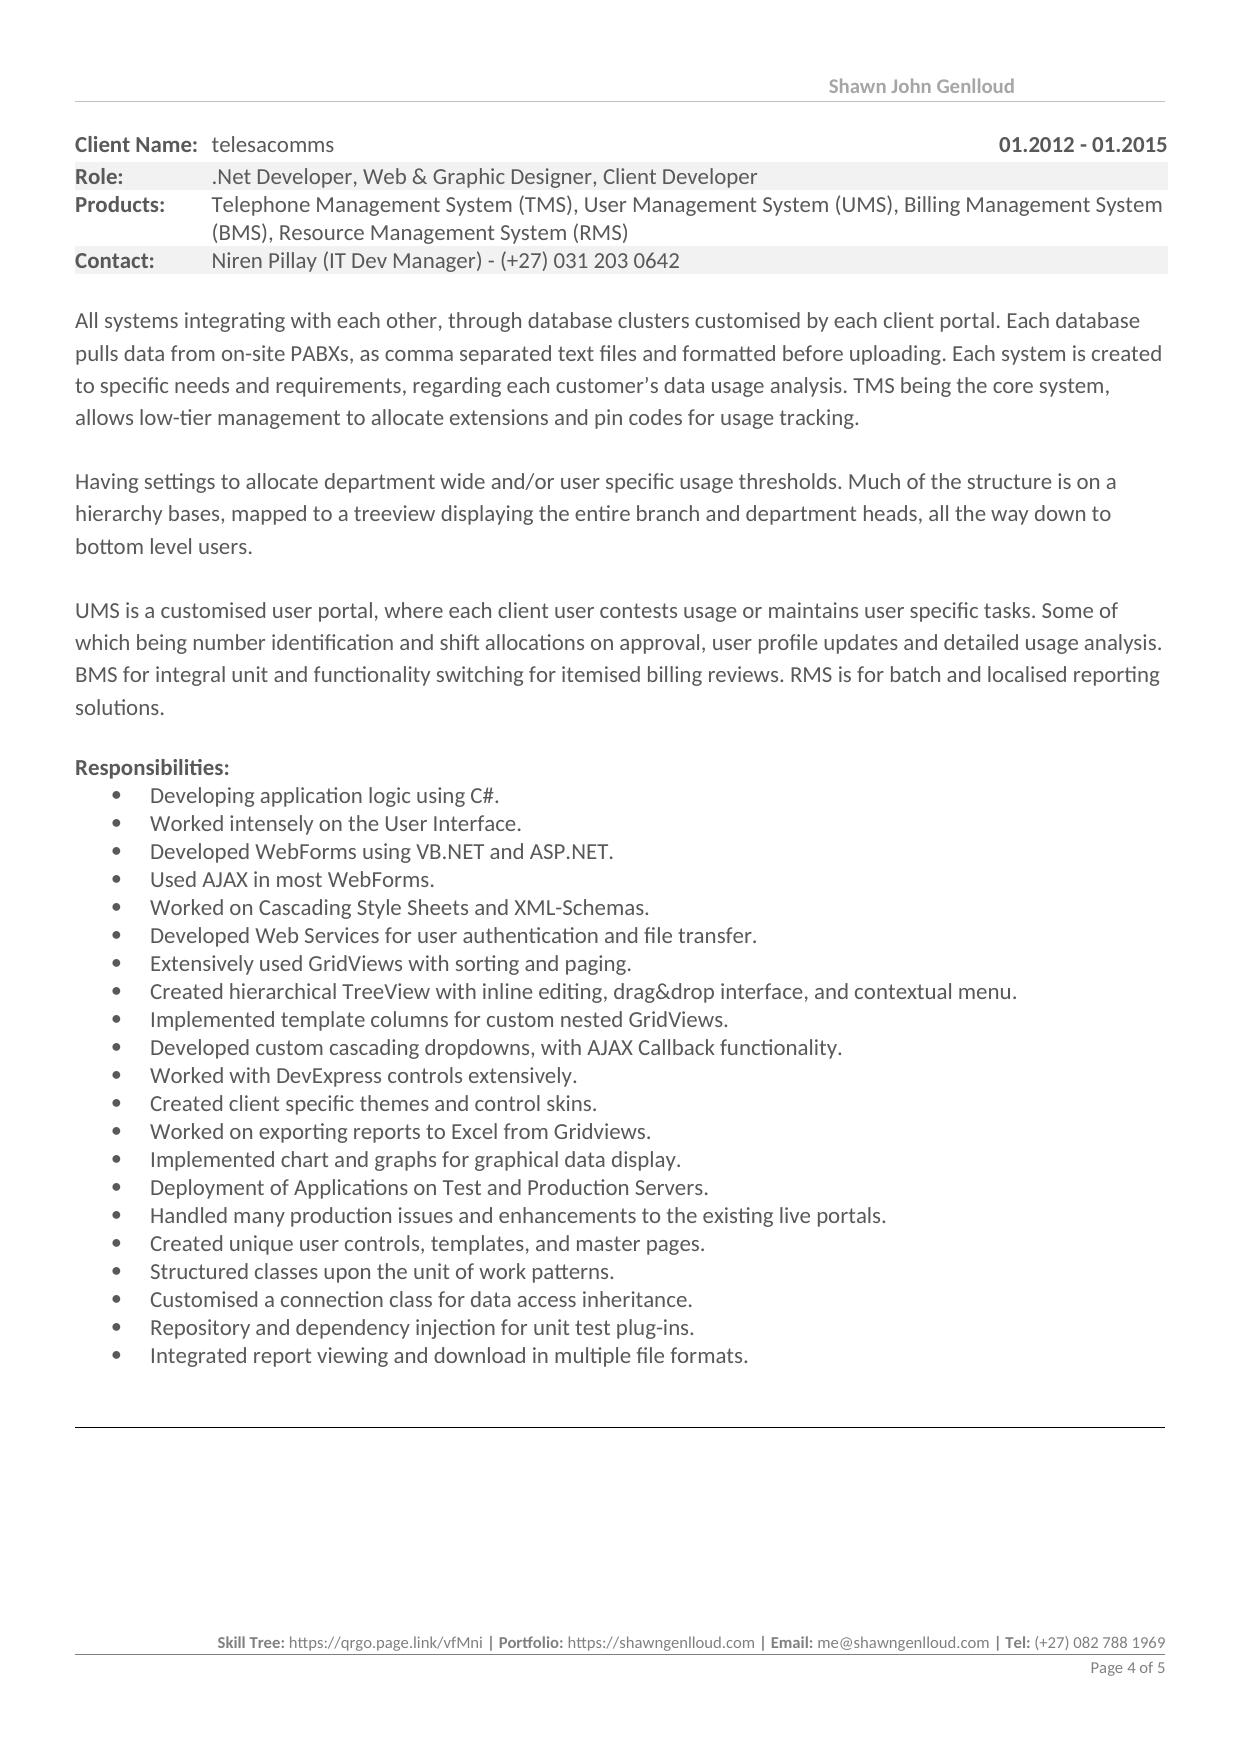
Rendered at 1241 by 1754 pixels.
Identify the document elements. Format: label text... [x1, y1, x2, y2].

table_header telesacomms [211, 130, 551, 162]
list Created client specific themes and control skins. [112, 1089, 1165, 1117]
table_header 01.2012 - 01.2015 [551, 130, 1168, 162]
list Worked with DevExpress controls extensively. [112, 1061, 1165, 1089]
list Deployment of Applications on Test and Production Servers. [112, 1173, 1165, 1201]
table_cell Products: [75, 190, 211, 246]
list Developed Web Services for user authentication and file transfer. [112, 921, 1165, 949]
table_cell Contact: [75, 246, 211, 274]
list Created unique user controls, templates, and master pages. [112, 1229, 1165, 1257]
list Customised a connection class for data access inheritance. [112, 1285, 1165, 1313]
list Repository and dependency injection for unit test plug-ins. [112, 1313, 1165, 1341]
list Developed custom cascading dropdowns, with AJAX Callback functionality. [112, 1033, 1165, 1061]
text Responsibilities: [75, 753, 1165, 781]
list Worked on Cascading Style Sheets and XML-Schemas. [112, 893, 1165, 921]
list Worked intensely on the User Interface. [112, 809, 1165, 837]
list Used AJAX in most WebForms. [112, 865, 1165, 893]
list Structured classes upon the unit of work patterns. [112, 1257, 1165, 1285]
list Developed WebForms using VB.NET and ASP.NET. [112, 837, 1165, 865]
list Developing application logic using C#. [112, 781, 1165, 809]
text All systems integrating with each other, through database clusters customised by each client portal. Each database pulls data from on-site PABXs, as comma separated text files and formatted before uploading. Each system is created to specific needs and requirements, regarding each customer’s data usage analysis. TMS being the core system, allows low-tier management to allocate extensions and pin codes for usage tracking. [75, 306, 1165, 431]
text Having settings to allocate department wide and/or user specific usage thresholds. Much of the structure is on a hierarchy bases, mapped to a treeview displaying the entire branch and department heads, all the way down to bottom level users. UMS is a customised user portal, where each client user contests usage or maintains user specific tasks. Some of which being number identification and shift allocations on approval, user profile updates and detailed usage analysis. BMS for integral unit and functionality switching for itemised billing reviews. RMS is for batch and localised reporting solutions. [75, 467, 1165, 721]
list Worked on exporting reports to Excel from Gridviews. [112, 1117, 1165, 1145]
table_cell .Net Developer, Web & Graphic Designer, Client Developer [211, 162, 1168, 190]
list Handled many production issues and enhancements to the existing live portals. [112, 1201, 1165, 1229]
table_cell Role: [75, 162, 211, 190]
list Integrated report viewing and download in multiple file formats. [112, 1341, 1165, 1369]
table_cell Telephone Management System (TMS), User Management System (UMS), Billing Management System (BMS), Resource Management System (RMS) [211, 190, 1168, 246]
list Implemented template columns for custom nested GridViews. [112, 1005, 1165, 1033]
list Implemented chart and graphs for graphical data display. [112, 1145, 1165, 1173]
table_header Client Name: [75, 130, 211, 162]
list Created hierarchical TreeView with inline editing, drag&drop interface, and contextual menu. [112, 977, 1165, 1005]
list Extensively used GridViews with sorting and paging. [112, 949, 1165, 977]
table_cell Niren Pillay (IT Dev Manager) - (+27) 031 203 0642 [211, 246, 1168, 274]
